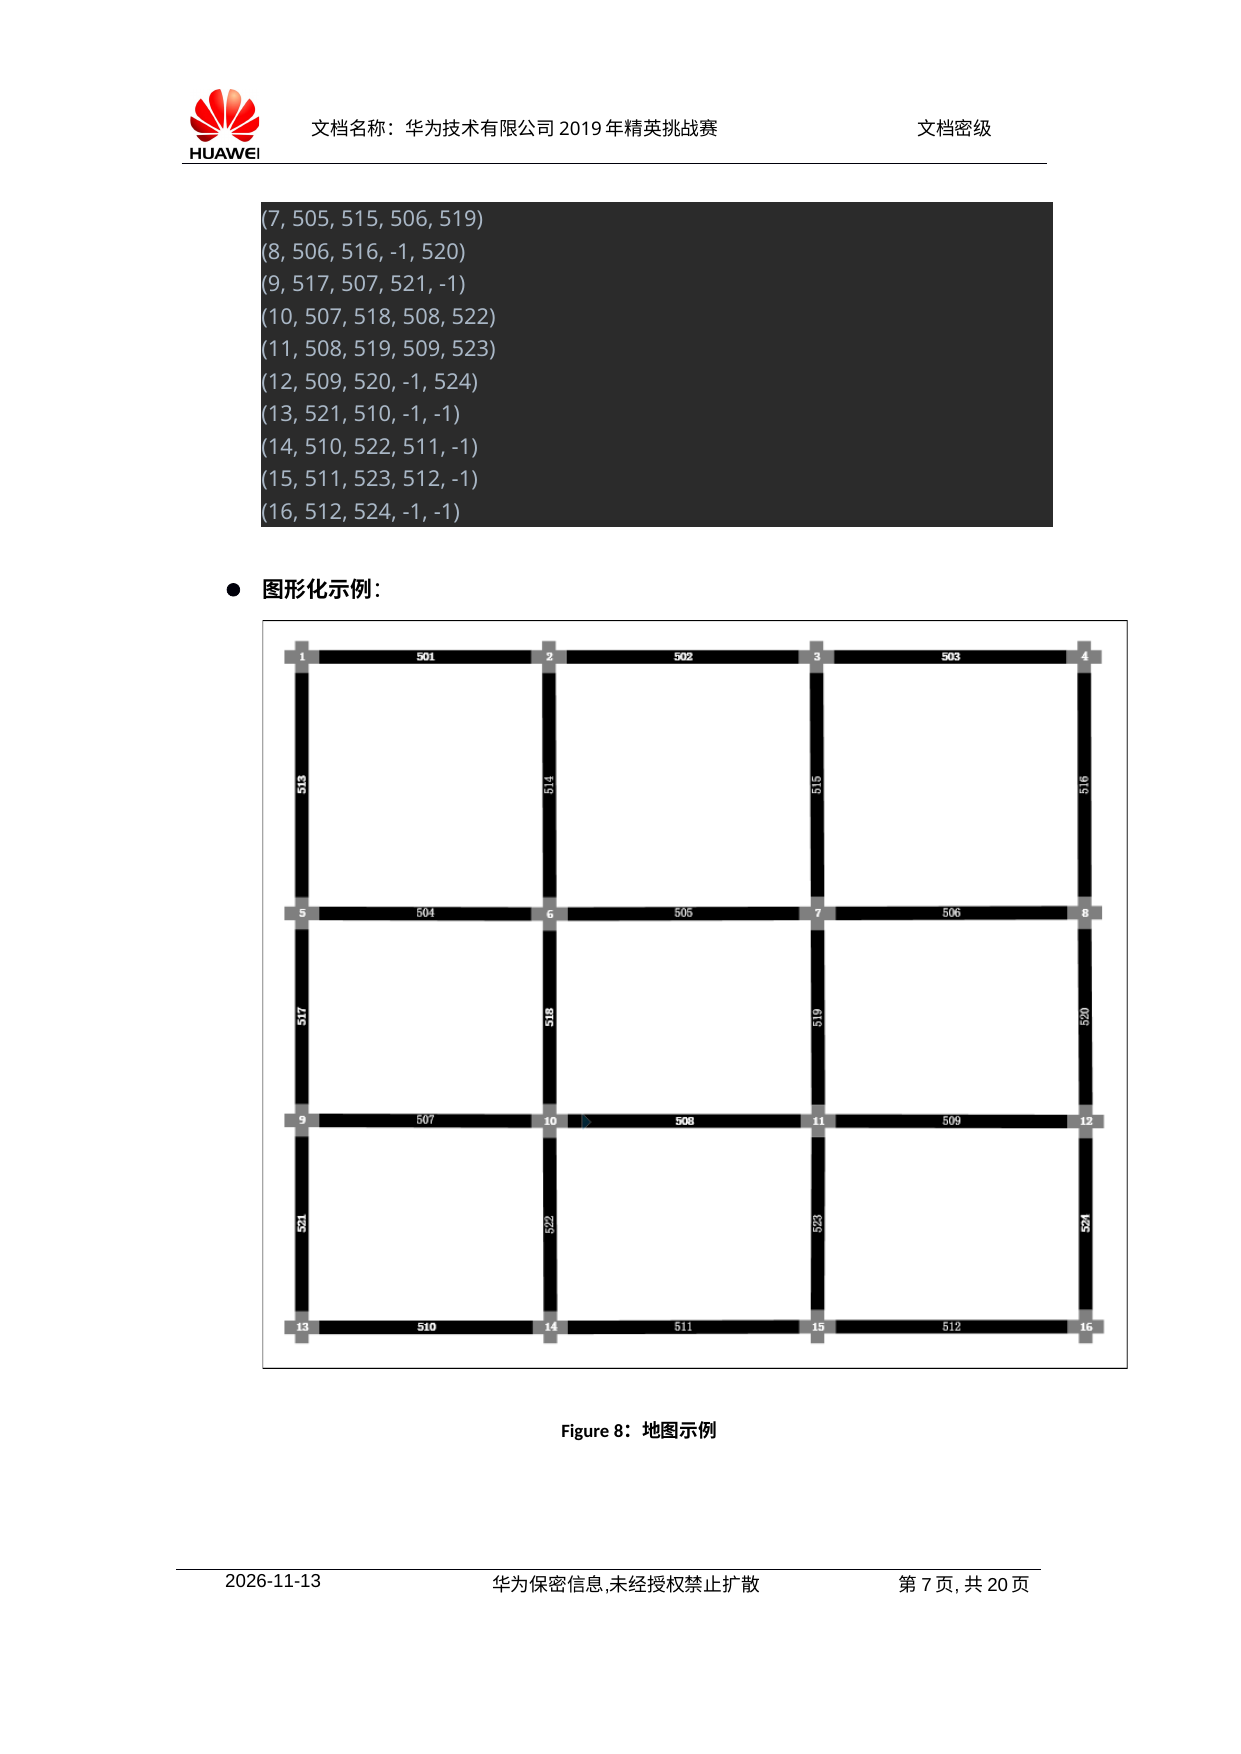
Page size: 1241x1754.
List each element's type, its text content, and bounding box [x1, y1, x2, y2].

picture [262, 620, 1128, 1369]
list 图形化示例： [225, 572, 1053, 604]
picture [190, 89, 260, 159]
text Figure 8：地图示例 [187, 1413, 1053, 1445]
